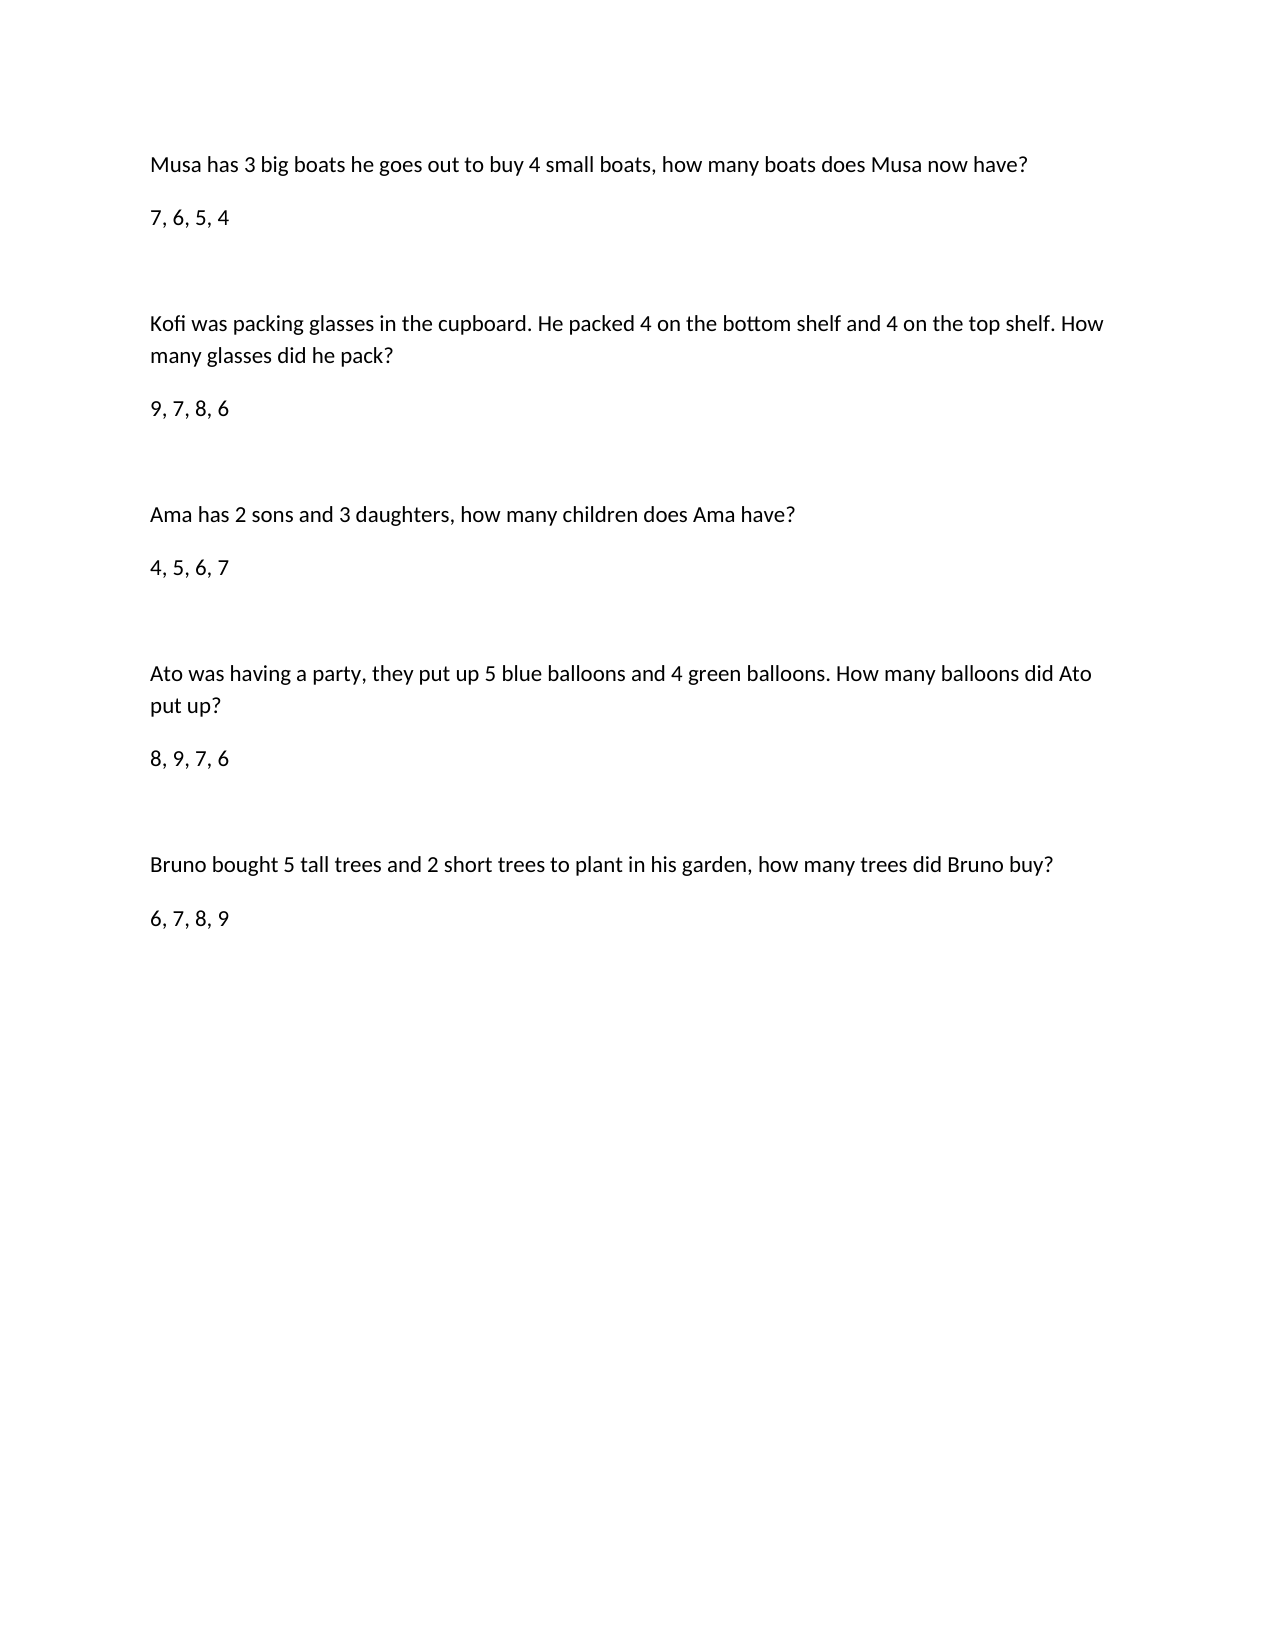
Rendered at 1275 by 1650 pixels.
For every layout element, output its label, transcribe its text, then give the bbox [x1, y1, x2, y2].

text Kofi was packing glasses in the cupboard. He packed 4 on the bottom shelf and 4 on the top shelf. How many glasses did he pack? [150, 309, 1125, 369]
text 7, 6, 5, 4 [150, 203, 1125, 231]
text 4, 5, 6, 7 [150, 553, 1125, 581]
text 6, 7, 8, 9 [150, 904, 1125, 932]
text Musa has 3 big boats he goes out to buy 4 small boats, how many boats does Musa now have? [150, 150, 1125, 178]
text Ama has 2 sons and 3 daughters, how many children does Ama have? [150, 500, 1125, 528]
text Ato was having a party, they put up 5 blue balloons and 4 green balloons. How many balloons did Ato put up? [150, 659, 1125, 719]
text 9, 7, 8, 6 [150, 394, 1125, 422]
text Bruno bought 5 tall trees and 2 short trees to plant in his garden, how many trees did Bruno buy? [150, 851, 1125, 879]
text 8, 9, 7, 6 [150, 744, 1125, 773]
